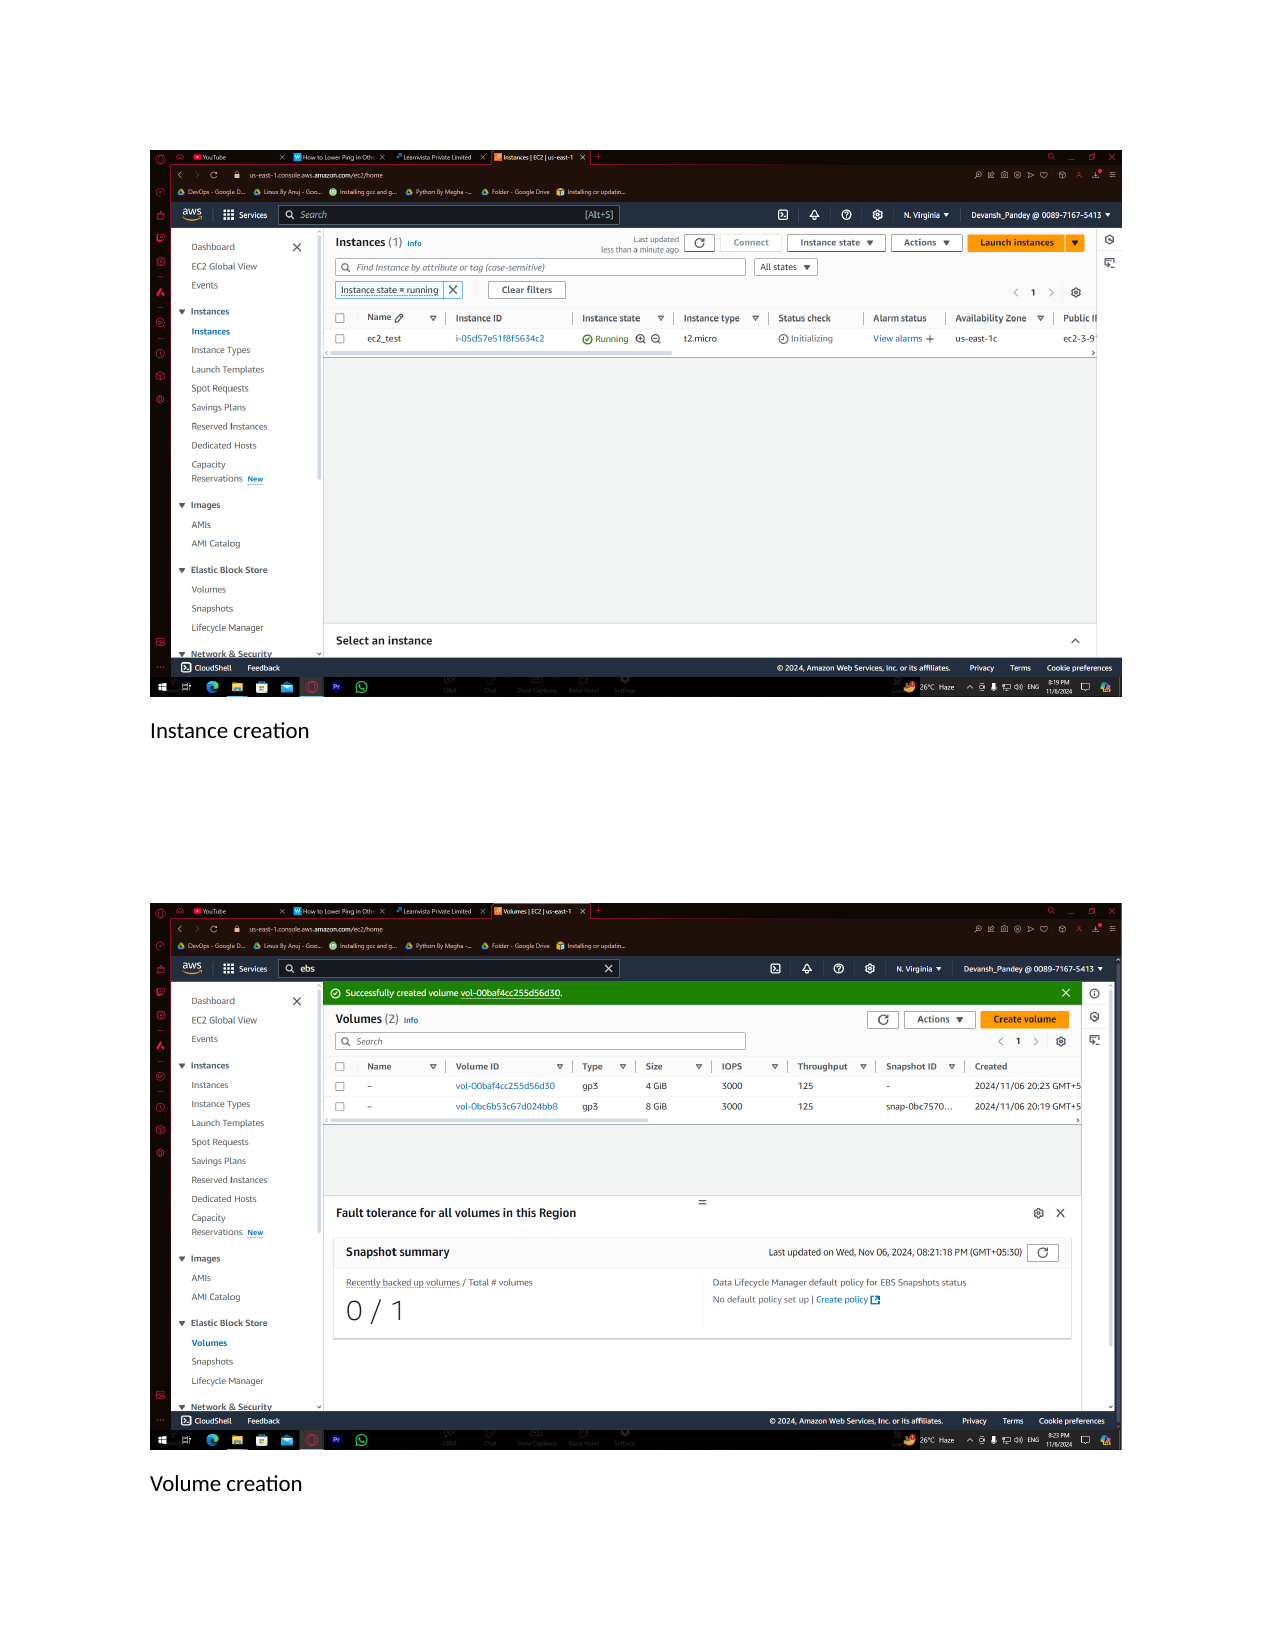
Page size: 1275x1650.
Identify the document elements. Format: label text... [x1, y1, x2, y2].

picture [150, 150, 1122, 697]
text Volume creation [150, 1469, 1125, 1497]
text Instance creation [150, 716, 1125, 744]
picture [150, 903, 1122, 1450]
